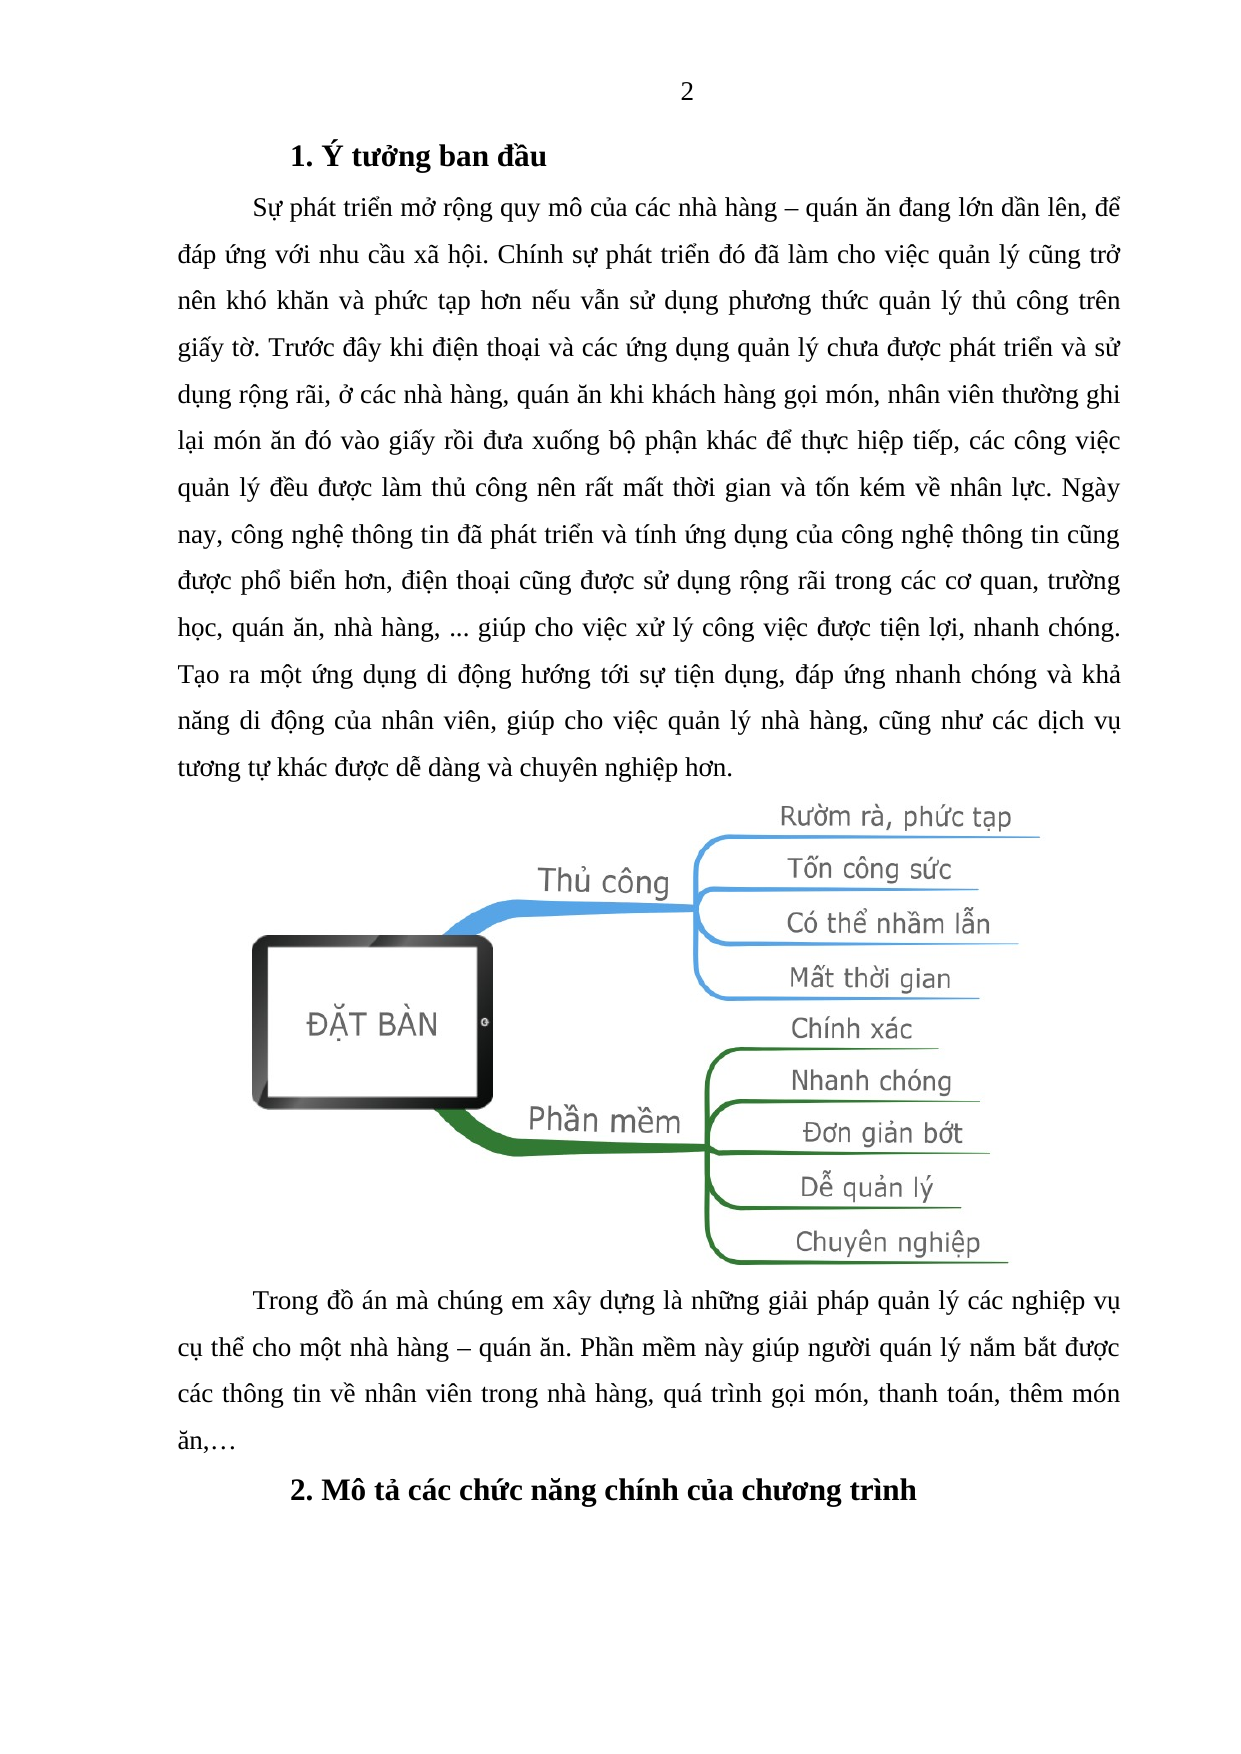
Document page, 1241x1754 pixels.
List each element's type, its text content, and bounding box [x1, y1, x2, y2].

picture [247, 797, 1052, 1269]
text Trong đồ án mà chúng em xây dựng là những giải pháp quản lý các nghiệp vụ cụ thể cho một nhà hàng – quán ăn. Phần mềm này giúp người quán lý nắm bắt được các thông tin về nhân viên trong nhà hàng, quá trình gọi món, thanh toán, thêm món ăn,… [177, 1284, 1122, 1455]
text Ý tưởng ban đầu [290, 137, 1122, 173]
text Mô tả các chức năng chính của chương trình [290, 1471, 1122, 1507]
text Sự phát triển mở rộng quy mô của các nhà hàng – quán ăn đang lớn dần lên, để đáp ứng với nhu cầu xã hội. Chính sự phát triển đó đã làm cho việc quản lý cũng trở nên khó khăn và phức tạp hơn nếu vẫn sử dụng phương thức quản lý thủ công trên giấy tờ. Trước đây khi điện thoại và các ứng dụng quản lý chưa được phát triển và sử dụng rộng rãi, ở các nhà hàng, quán ăn khi khách hàng gọi món, nhân viên thường ghi lại món ăn đó vào giấy rồi đưa xuống bộ phận khác để thực hiệp tiếp, các công việc quản lý đều được làm thủ công nên rất mất thời gian và tốn kém về nhân lực. Ngày nay, công nghệ thông tin đã phát triển và tính ứng dụng của công nghệ thông tin cũng được phổ biển hơn, điện thoại cũng được sử dụng rộng rãi trong các cơ quan, trường học, quán ăn, nhà hàng, ... giúp cho việc xử lý công việc được tiện lợi, nhanh chóng. Tạo ra một ứng dụng di động hướng tới sự tiện dụng, đáp ứng nhanh chóng và khả năng di động của nhân viên, giúp cho việc quản lý nhà hàng, cũng như các dịch vụ tương tự khác được dễ dàng và chuyên nghiệp hơn. [177, 191, 1122, 782]
